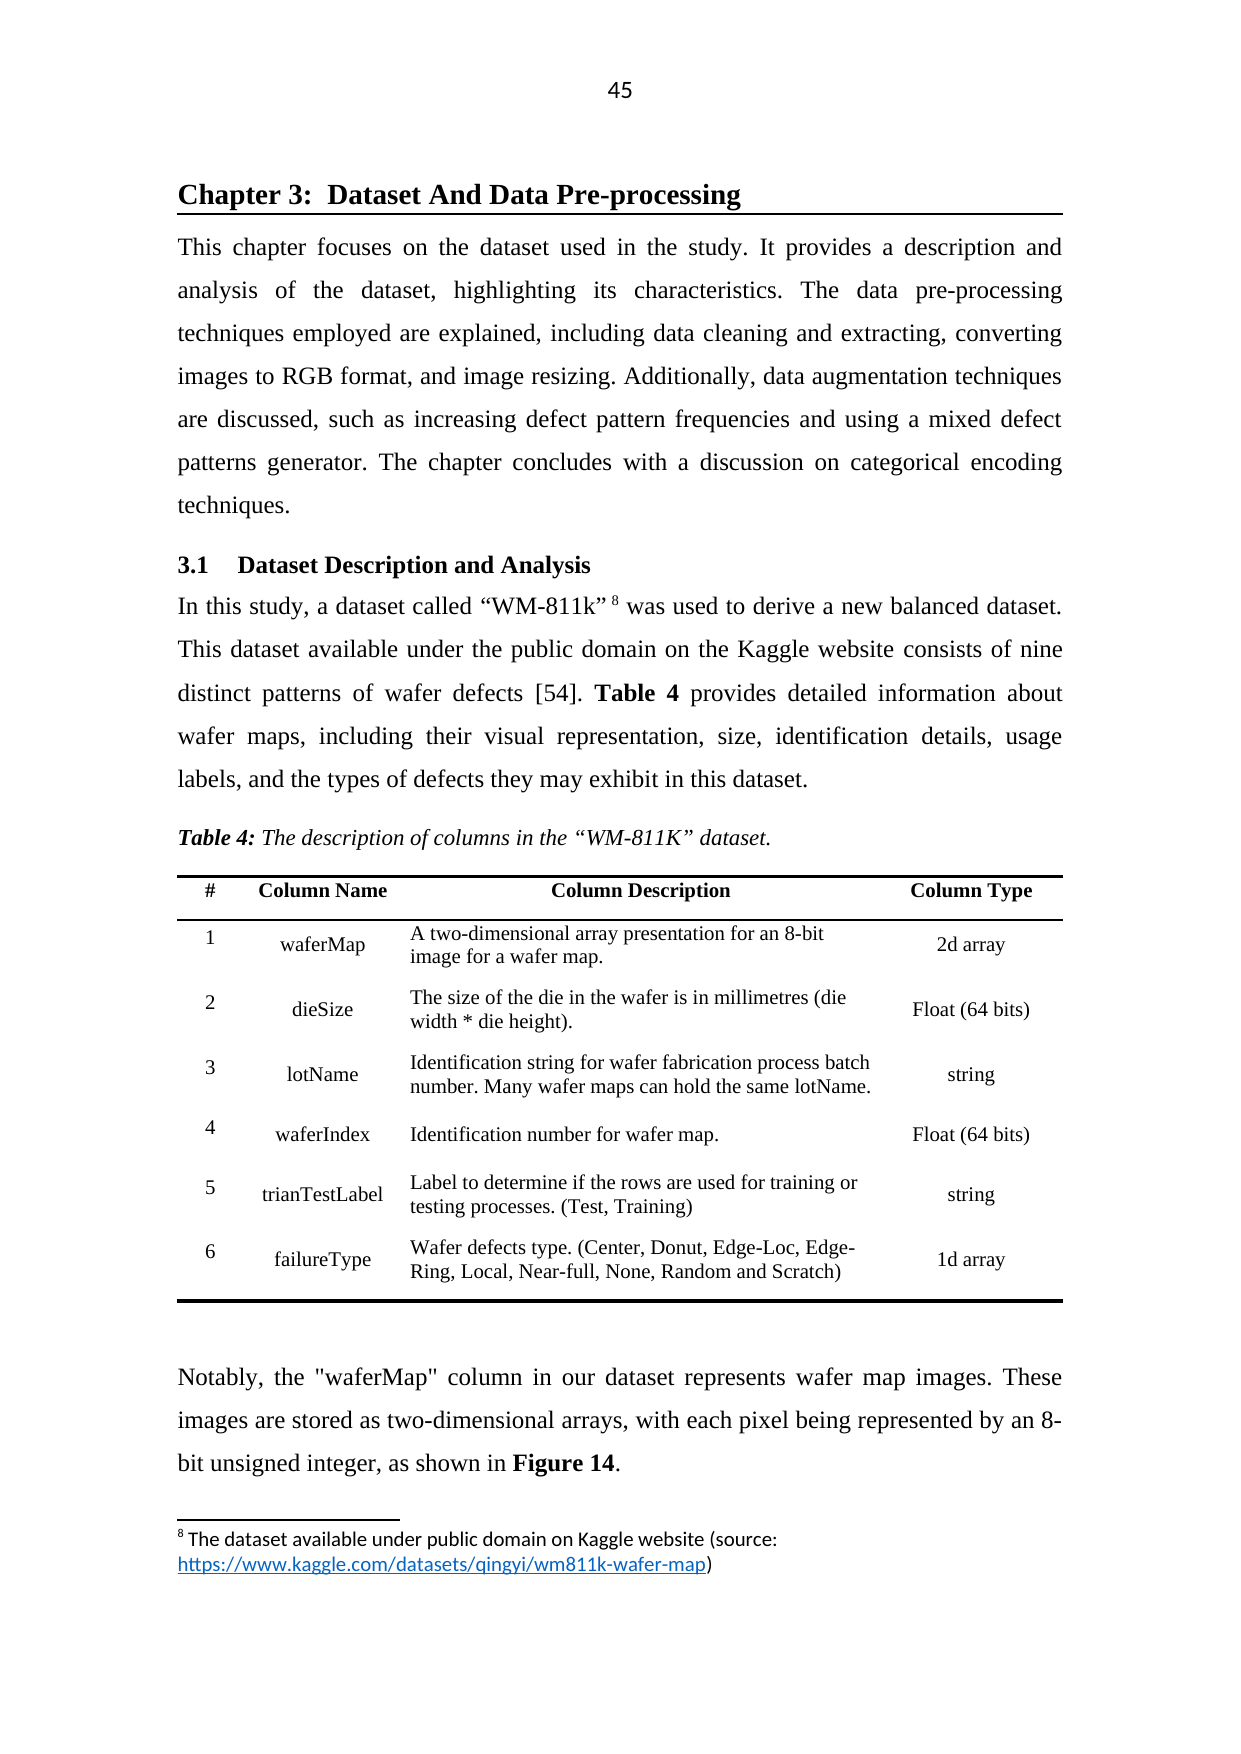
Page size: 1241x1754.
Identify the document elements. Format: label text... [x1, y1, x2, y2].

table_cell Float (64 bits) [879, 1115, 1063, 1170]
table_cell waferIndex [243, 1115, 402, 1170]
table_cell trianTestLabel [243, 1170, 402, 1234]
table_cell 1d array [879, 1235, 1063, 1299]
table_header # [177, 878, 243, 919]
table_cell 5 [177, 1170, 243, 1234]
table_cell string [879, 1170, 1063, 1234]
table_cell dieSize [243, 985, 402, 1050]
table_cell 1 [177, 921, 243, 985]
table_cell Float (64 bits) [879, 985, 1063, 1050]
table_cell lotName [243, 1050, 402, 1115]
table_header Column Description [403, 878, 879, 919]
table_cell Identification number for wafer map. [403, 1115, 879, 1170]
text In this study, a dataset called “WM-811k” was used to derive a new balanced dataset. This dataset available under the public domain on the Kaggle website consists of nine distinct patterns of wafer defects . Table 4 provides detailed information about wafer maps, including their visual representation, size, identification details, usage labels, and the types of defects they may exhibit in this dataset. [177, 591, 1063, 793]
table_cell Label to determine if the rows are used for training or testing processes. (Test, Training) [403, 1170, 879, 1234]
text This chapter focuses on the dataset used in the study. It provides a description and analysis of the dataset, highlighting its characteristics. The data pre-processing techniques employed are explained, including data cleaning and extracting, converting images to RGB format, and image resizing. Additionally, data augmentation techniques are discussed, such as increasing defect pattern frequencies and using a mixed defect patterns generator. The chapter concludes with a discussion on categorical encoding techniques. [177, 232, 1063, 519]
table_cell 2d array [879, 921, 1063, 985]
table_cell waferMap [243, 921, 402, 985]
table_cell The size of the die in the wafer is in millimetres (die width * die height). [403, 985, 879, 1050]
table_cell 2 [177, 985, 243, 1050]
text Table 4: The description of columns in the “WM-811K” dataset. [177, 824, 1063, 850]
table_cell A two-dimensional array presentation for an 8-bit image for a wafer map. [403, 921, 879, 985]
table_cell Identification string for wafer fabrication process batch number. Many wafer maps can hold the same lotName. [403, 1050, 879, 1115]
table_cell string [879, 1050, 1063, 1115]
subtitle Dataset And Data Pre-processing [177, 177, 1063, 213]
table_cell 3 [177, 1050, 243, 1115]
table_cell Wafer defects type. (Center, Donut, Edge-Loc, Edge-Ring, Local, Near-full, None, Random and Scratch) [403, 1235, 879, 1299]
table_cell 4 [177, 1115, 243, 1170]
table_cell failureType [243, 1235, 402, 1299]
table_cell 6 [177, 1235, 243, 1299]
table_header Column Type [879, 878, 1063, 919]
text Notably, the "waferMap" column in our dataset represents wafer map images. These images are stored as two-dimensional arrays, with each pixel being represented by an 8-bit unsigned integer, as shown in Figure 14. [177, 1362, 1063, 1477]
subtitle Dataset Description and Analysis [177, 550, 1063, 579]
table_header Column Name [243, 878, 402, 919]
